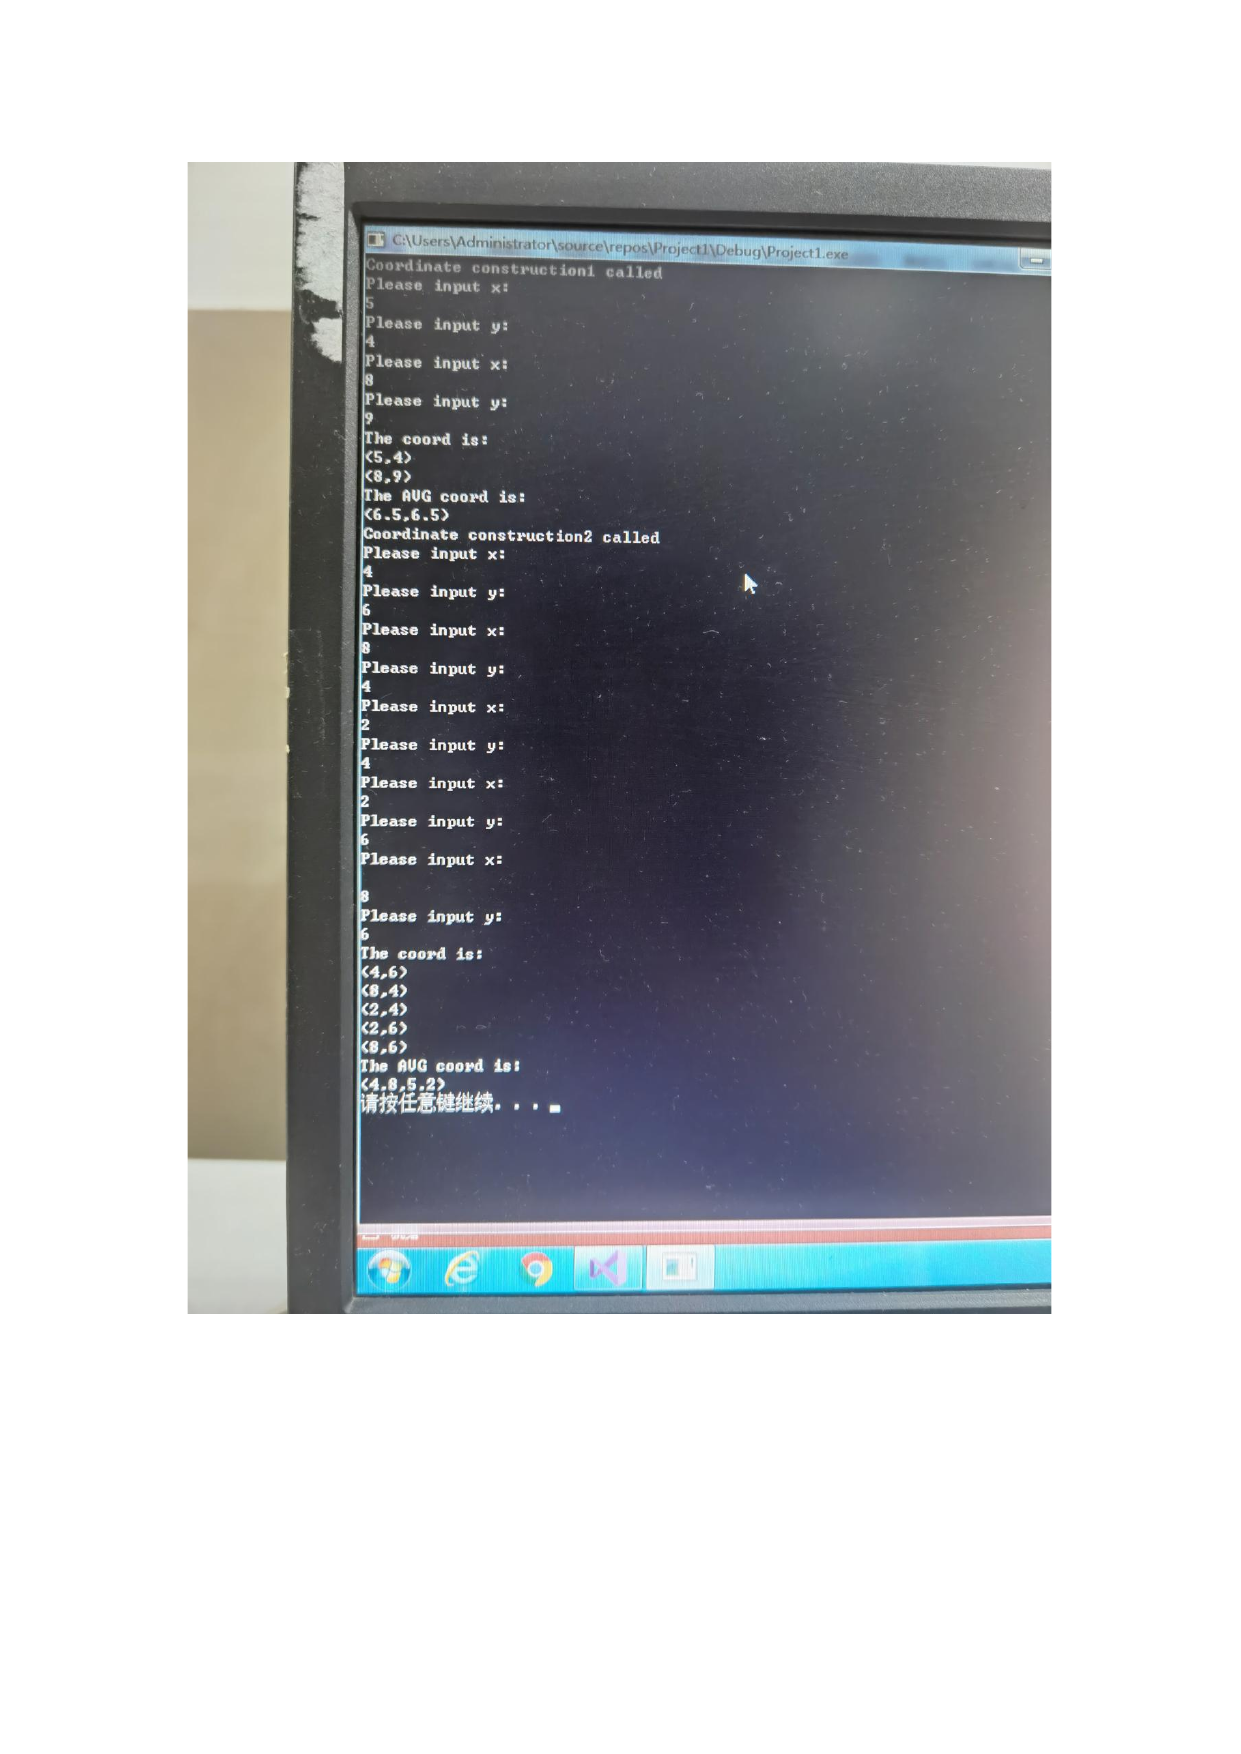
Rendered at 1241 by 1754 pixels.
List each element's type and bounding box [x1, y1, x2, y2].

picture [187, 162, 1052, 1314]
